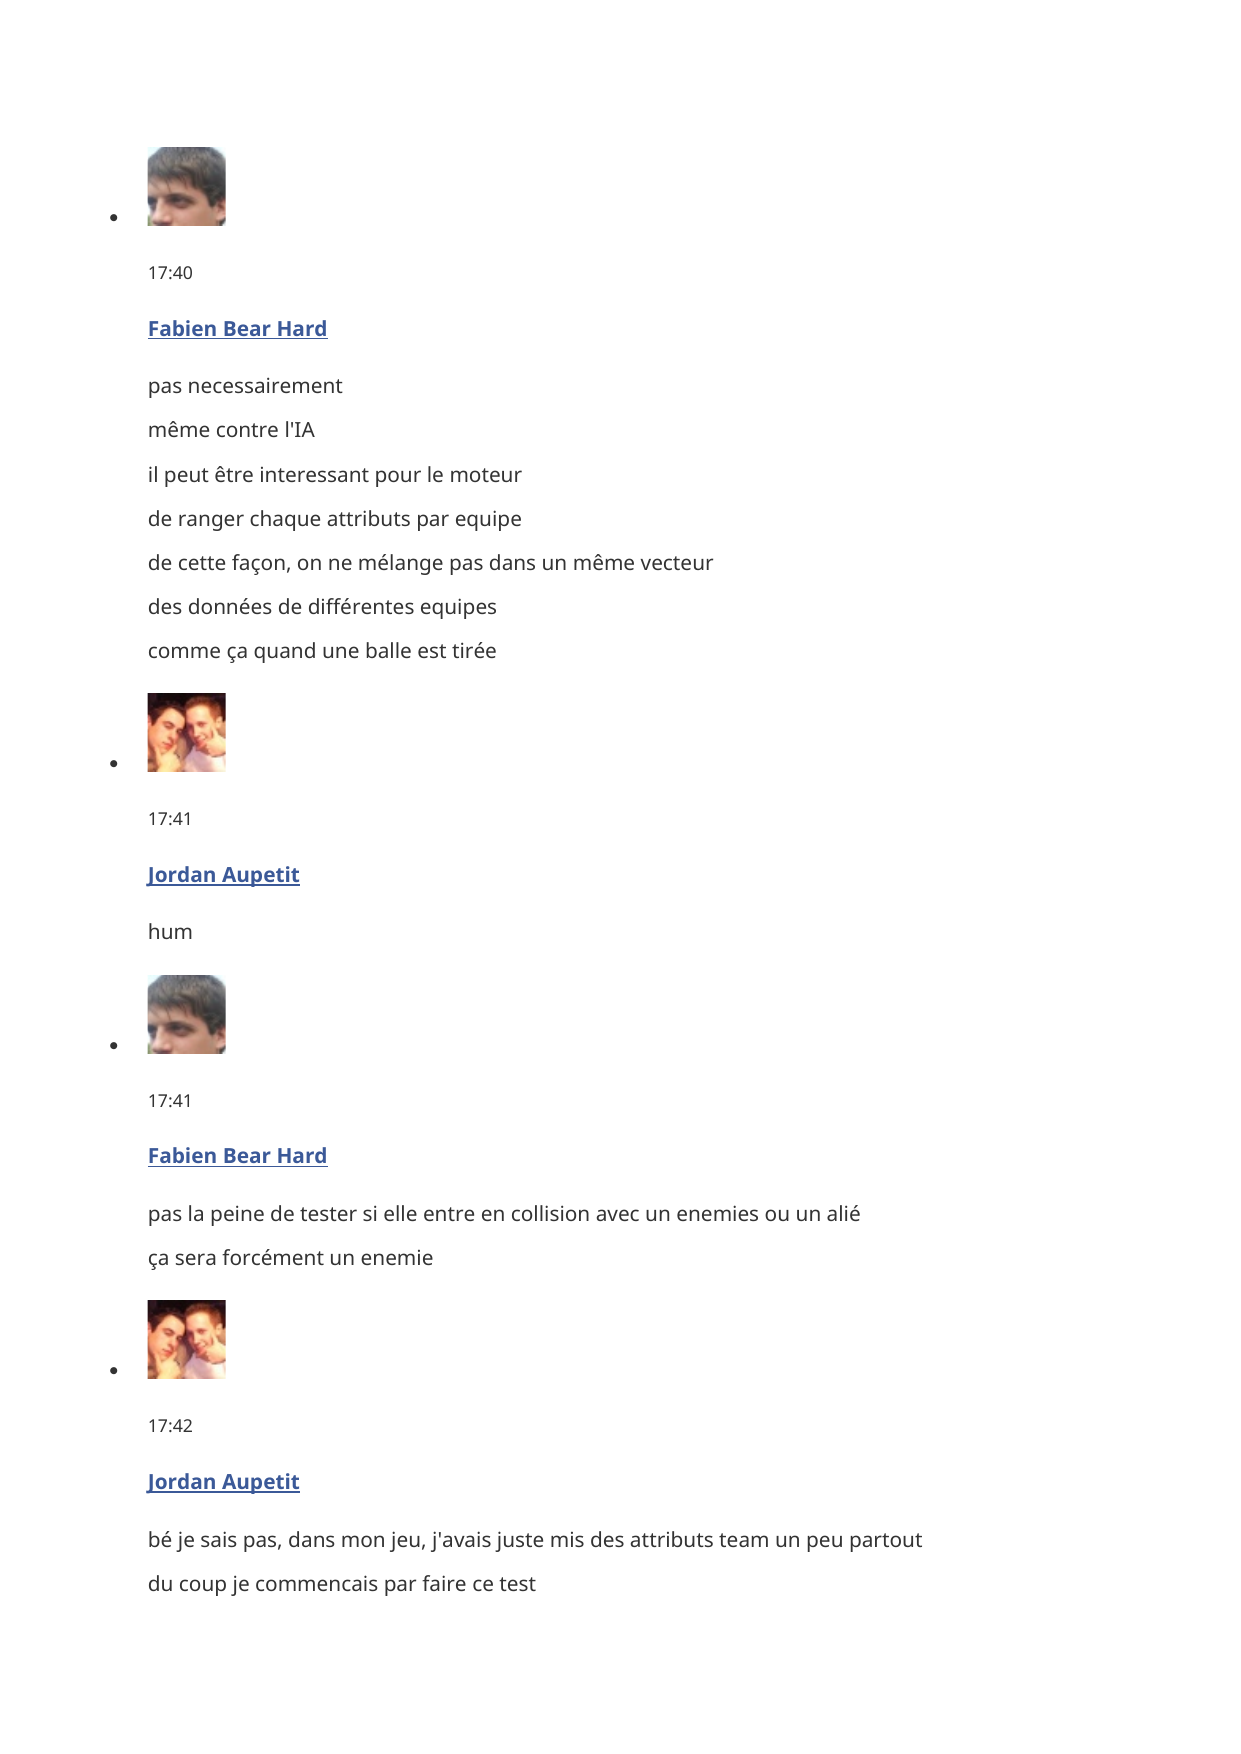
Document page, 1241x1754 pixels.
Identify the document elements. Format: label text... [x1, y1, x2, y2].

text de ranger chaque attributs par equipe [148, 504, 1093, 532]
text de cette façon, on ne mélange pas dans un même vecteur [148, 548, 1093, 576]
text 17:41 [148, 807, 1093, 831]
text il peut être interessant pour le moteur [148, 460, 1093, 488]
picture [147, 975, 226, 1054]
text Jordan Aupetit [148, 1467, 1093, 1496]
picture [147, 693, 226, 772]
text bé je sais pas, dans mon jeu, j'avais juste mis des attributs team un peu partout [148, 1525, 1093, 1553]
text hum [148, 917, 1093, 946]
text 17:40 [148, 261, 1093, 285]
text comme ça quand une balle est tirée [148, 636, 1093, 664]
text Fabien Bear Hard [148, 1141, 1093, 1170]
text même contre l'IA [148, 416, 1093, 444]
text 17:41 [148, 1088, 1093, 1112]
picture [147, 1300, 226, 1379]
text pas necessairement [148, 372, 1093, 400]
text du coup je commencais par faire ce test [148, 1569, 1093, 1597]
text pas la peine de tester si elle entre en collision avec un enemies ou un alié [148, 1199, 1093, 1227]
picture [147, 147, 226, 226]
text ça sera forcément un enemie [148, 1243, 1093, 1272]
text Fabien Bear Hard [148, 314, 1093, 342]
text des données de différentes equipes [148, 592, 1093, 620]
text 17:42 [148, 1414, 1093, 1438]
text Jordan Aupetit [148, 860, 1093, 888]
